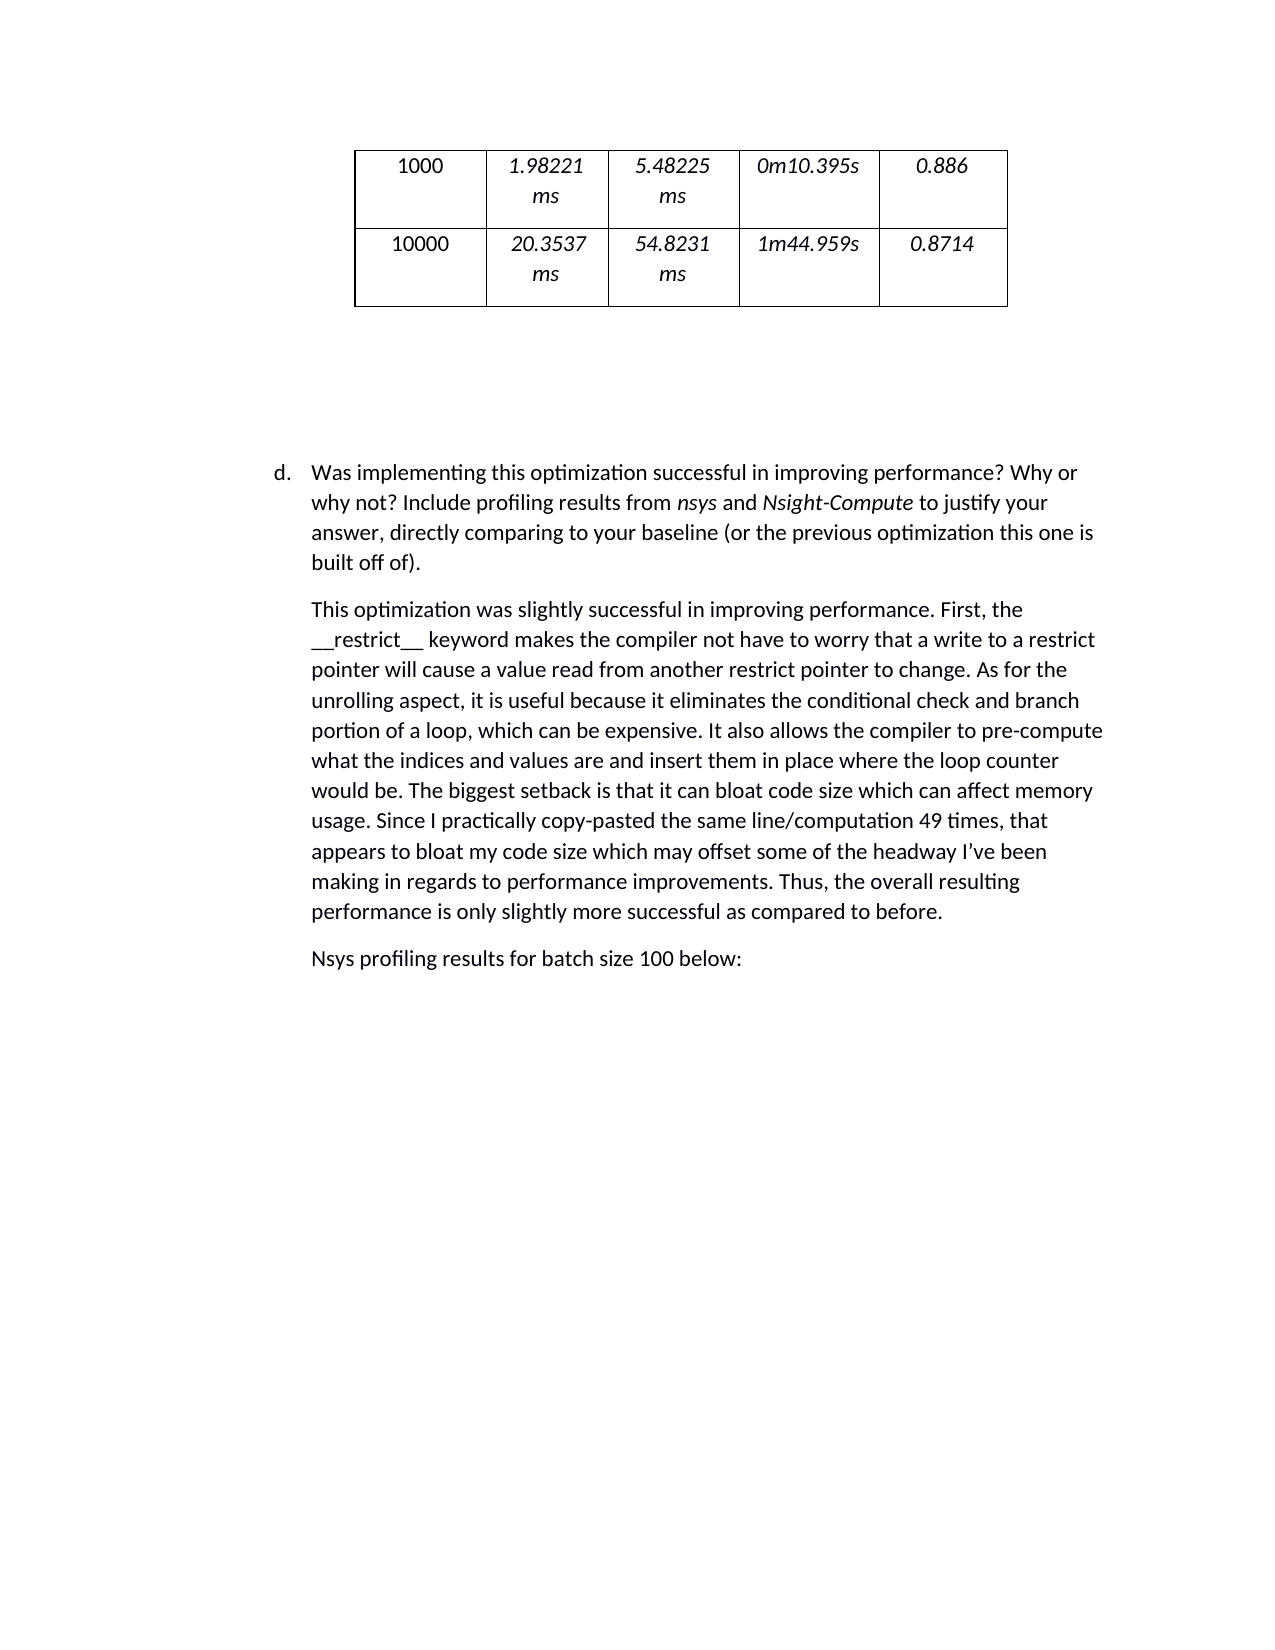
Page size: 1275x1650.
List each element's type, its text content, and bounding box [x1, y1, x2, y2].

table_cell [150, 150, 1125, 458]
table_cell Was implementing this optimization successful in improving performance? Why or why not? Include profiling results from nsys and Nsight-Compute to justify your answer, directly comparing to your baseline (or the previous optimization this one is built off of). This optimization was slightly successful in improving performance. First, the __restrict__ keyword makes the compiler not have to worry that a write to a restrict pointer will cause a value read from another restrict pointer to change. As for the unrolling aspect, it is useful because it eliminates the conditional check and branch portion of a loop, which can be expensive. It also allows the compiler to pre-compute what the indices and values are and insert them in place where the loop counter would be. The biggest setback is that it can bloat code size which can affect memory usage. Since I practically copy-pasted the same line/computation 49 times, that appears to bloat my code size which may offset some of the headway I’ve been making in regards to performance improvements. Thus, the overall resulting performance is only slightly more successful as compared to before. Nsys profiling results for batch size 100 below: From the Nsys profiling results above, unrolling + leveraging __restrict__ cut down slightly on overall times compared to the previous optimization where I sweeped various parameters to find the most optimal values (i.e. the TILE_WIDTH being 12). For example, the average time is 356,477 nanoseconds and the total time is 712954 ns for this optimization, which is slightly faster than the total and average times of the prior optimization which were 738041 ns for total time and 369020 ns for average time. Furthermore, the OP times and total execution times under this implementation are, in general, slightly faster or practically the same than those of the previous implementation. For instance, for a batch size of 100, the respective OP times were 0.197431 ms and 0.536113 ms, while the previous optimization’s OP times (without this current one) for the same batch size were 0.205364 ms and 0.550425 ms for the same batch size. [150, 458, 1125, 991]
